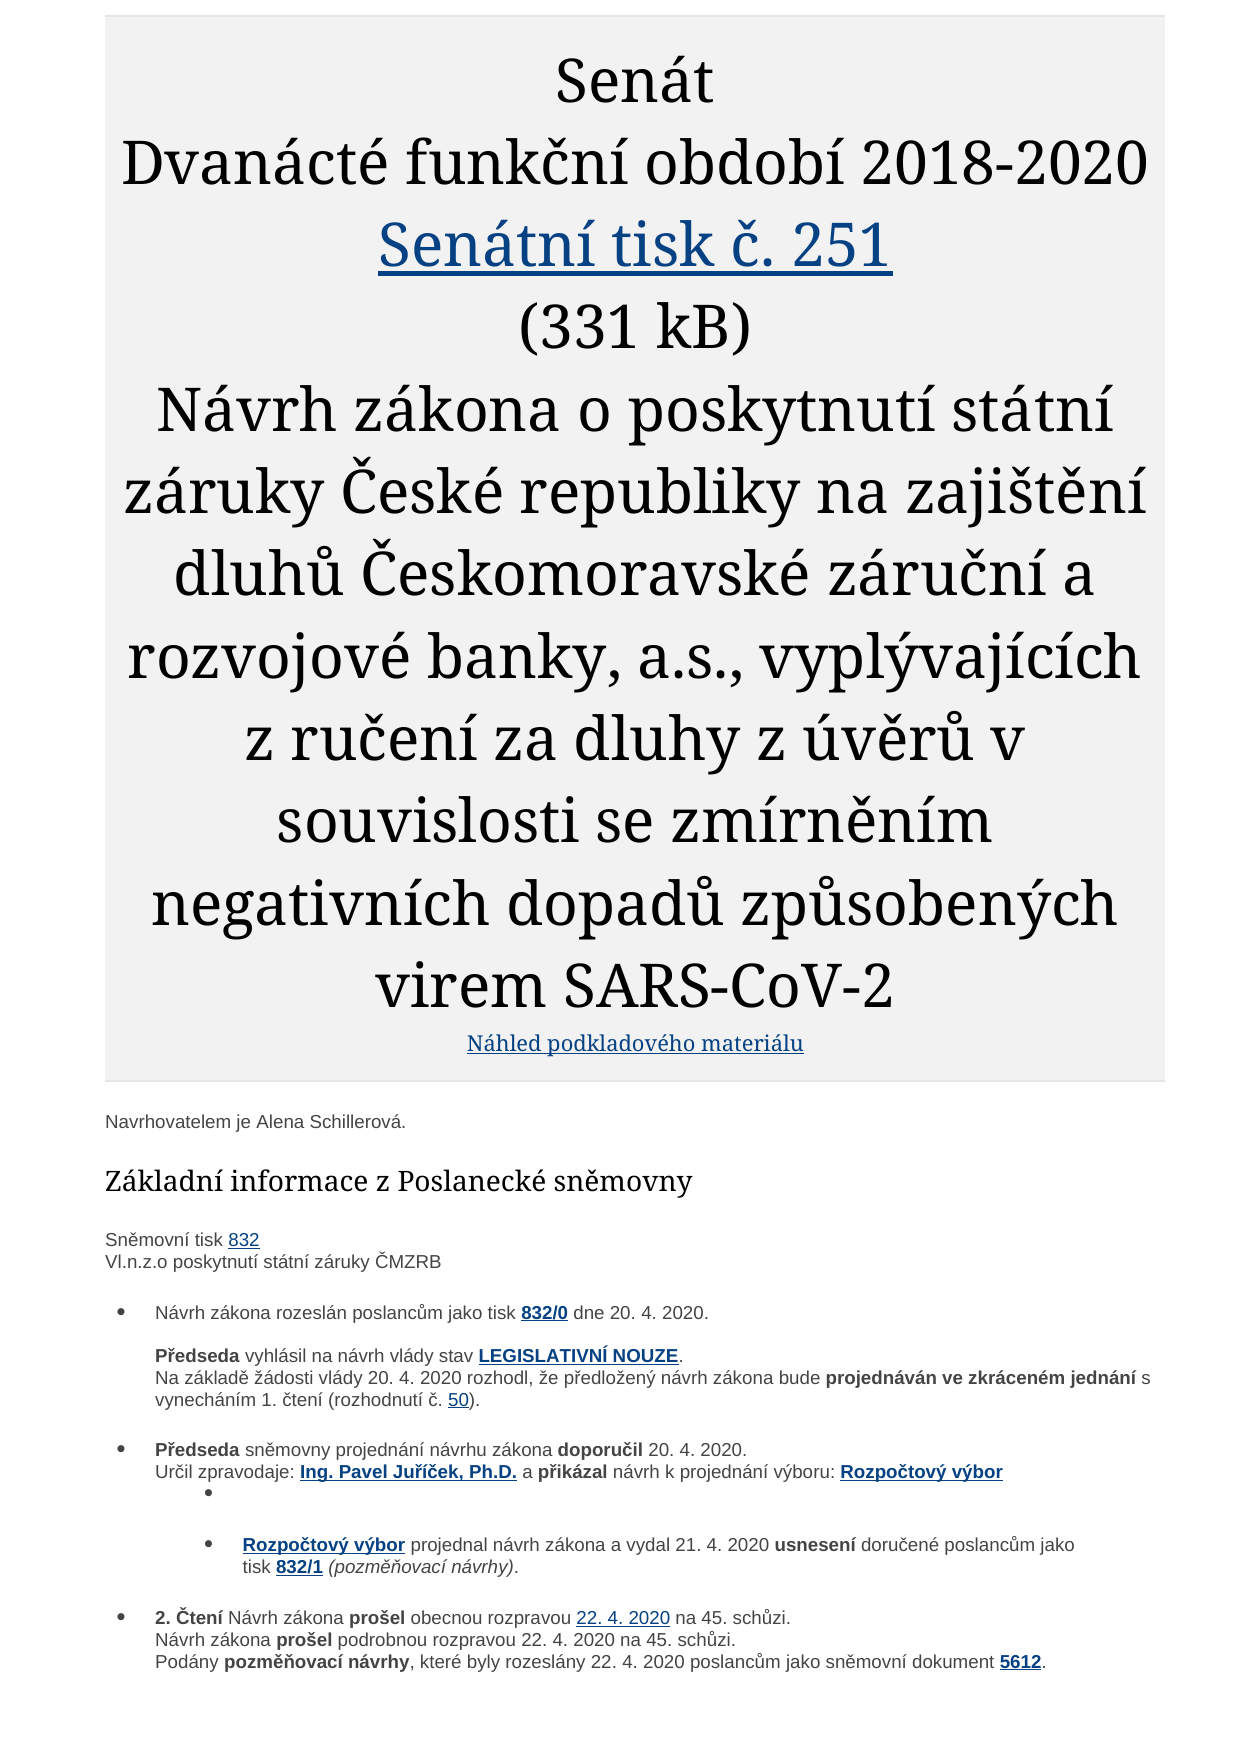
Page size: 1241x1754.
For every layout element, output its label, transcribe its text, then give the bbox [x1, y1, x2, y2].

list Návrh zákona rozeslán poslancům jako tisk 832/0 dne 20. 4. 2020. Předseda vyhlásil na návrh vlády stav LEGISLATIVNÍ NOUZE. Na základě žádosti vlády 20. 4. 2020 rozhodl, že předložený návrh zákona bude projednáván ve zkráceném jednání s vynecháním 1. čtení (rozhodnutí č. 50). [117, 1302, 1165, 1410]
list Rozpočtový výbor projednal návrh zákona a vydal 21. 4. 2020 usnesení doručené poslancům jako tisk 832/1 (pozměňovací návrhy). [205, 1563, 1165, 1607]
text Navrhovatelem je Alena Schillerová. [105, 1111, 1165, 1133]
list Předseda sněmovny projednání návrhu zákona doporučil 20. 4. 2020. Určil zpravodaje: Ing. Pavel Juříček, Ph.D. a přikázal návrh k projednání výboru: Rozpočtový výbor [117, 1439, 1165, 1483]
text Senát Dvanácté funkční období 2018-2020 Senátní tisk č. 251 (331 kB) Návrh zákona o poskytnutí státní záruky České republiky na zajištění dluhů Českomoravské záruční a rozvojové banky, a.s., vyplývajících z ručení za dluhy z úvěrů v souvislosti se zmírněním negativních dopadů způsobených virem SARS-CoV-2 Náhled podkladového materiálu [105, 17, 1165, 1080]
text Sněmovní tisk 832 Vl.n.z.o poskytnutí státní záruky ČMZRB [105, 1229, 1165, 1272]
subtitle Základní informace z Poslanecké sněmovny [105, 1162, 1165, 1200]
